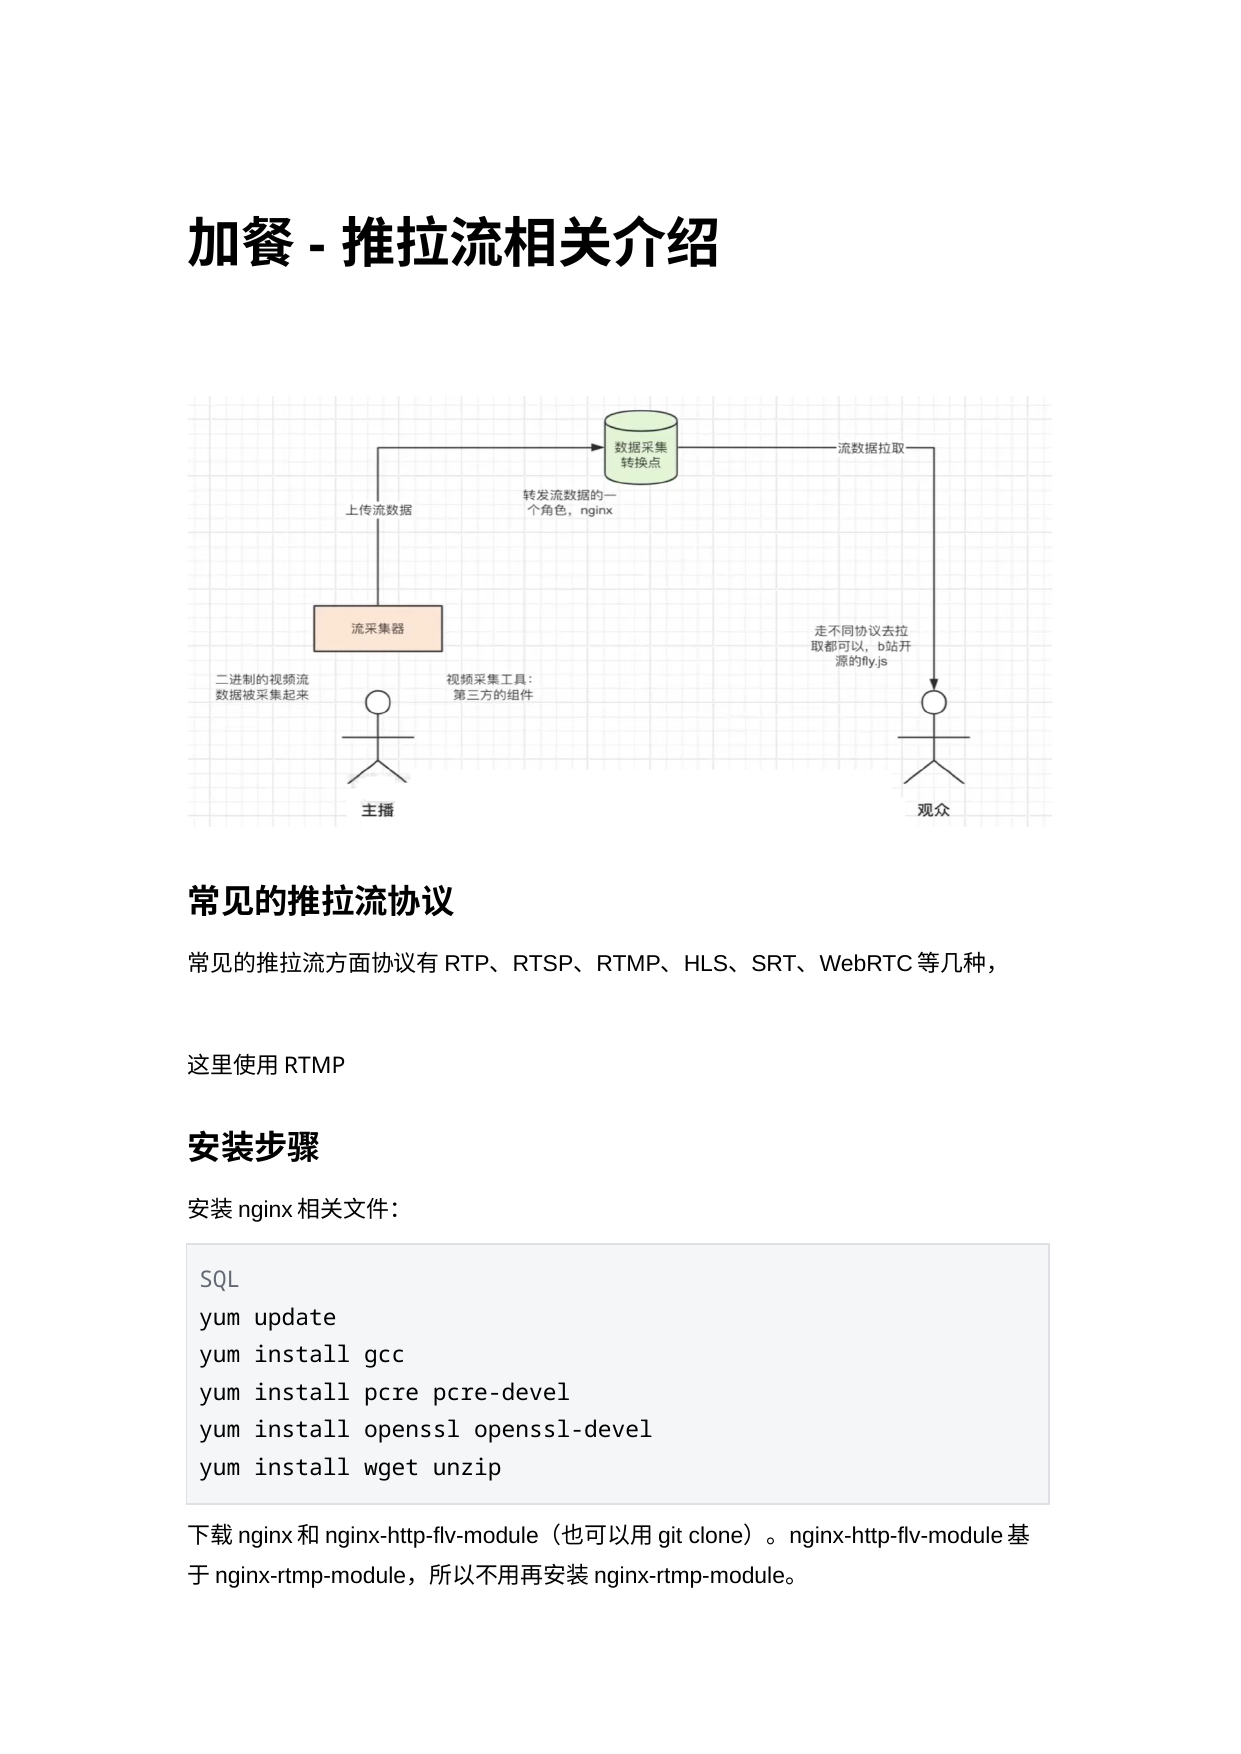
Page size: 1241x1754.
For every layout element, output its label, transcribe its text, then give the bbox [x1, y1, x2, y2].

text 这里使用RTMP [187, 1047, 1053, 1080]
text 加餐 - 推拉流相关介绍 [187, 200, 1053, 278]
text 安装nginx相关文件： [187, 1191, 1053, 1224]
text 常见的推拉流协议 [187, 827, 1053, 923]
text 下载nginx和nginx-http-flv-module（也可以用git clone）。nginx-http-flv-module基于nginx-rtmp-module，所以不用再安装nginx-rtmp-module。 [187, 1517, 1053, 1590]
text 常见的推拉流方面协议有RTP、RTSP、RTMP、HLS、SRT、WebRTC等几种， [187, 945, 1053, 978]
table_header SQL yum update yum install gcc yum install pcre pcre-devel yum install openssl openssl-devel yum install wget unzip [187, 1245, 1048, 1503]
text 安装步骤 [187, 1120, 1053, 1169]
picture [187, 396, 1053, 827]
